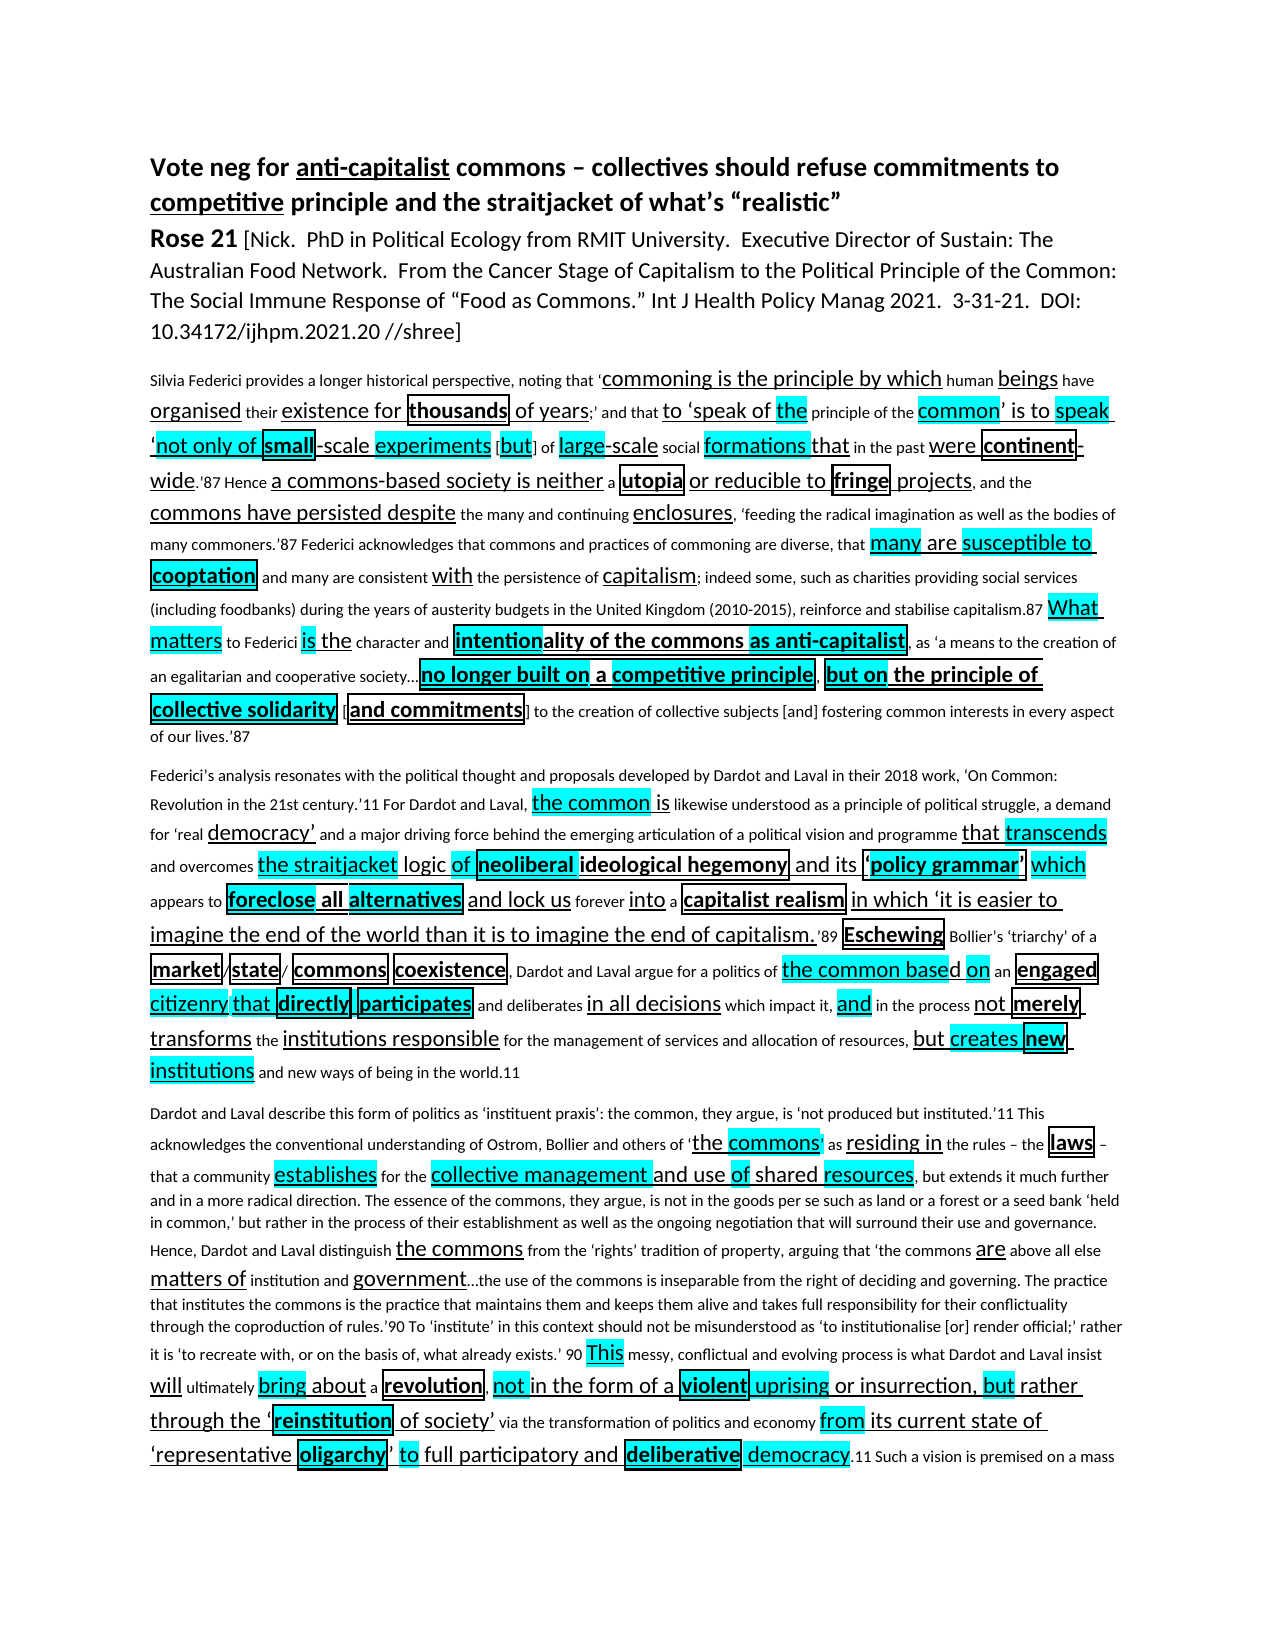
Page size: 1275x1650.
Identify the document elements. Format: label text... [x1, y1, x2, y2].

text Rose 21 [Nick. PhD in Political Ecology from RMIT University. Executive Director of Sustain: The Australian Food Network. From the Cancer Stage of Capitalism to the Political Principle of the Common: The Social Immune Response of “Food as Commons.” Int J Health Policy Manag 2021. 3-31-21. DOI: 10.34172/ijhpm.2021.20 //shree] [150, 221, 1125, 345]
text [150, 1103, 1125, 1471]
text Silvia Federici provides a longer historical perspective, noting that ‘commoning is the principle by which human beings have organised their existence for thousands of years;’ and that to ‘speak of the principle of the common’ is to speak ‘not only of small-scale experiments [but] of large-scale social formations that in the past were continent-wide.’87 Hence a commons-based society is neither a utopia or reducible to fringe projects, and the commons have persisted despite the many and continuing enclosures, ‘feeding the radical imagination as well as the bodies of many commoners.’87 Federici acknowledges that commons and practices of commoning are diverse, that many are susceptible to cooptation and many are consistent with the persistence of capitalism; indeed some, such as charities providing social services (including foodbanks) during the years of austerity budgets in the United Kingdom (2010-2015), reinforce and stabilise capitalism.87 What matters to Federici is the character and intentionality of the commons as anti-capitalist, as ‘a means to the creation of an egalitarian and cooperative society…no longer built on a competitive principle, but on the principle of collective solidarity [and commitments] to the creation of collective subjects [and] fostering common interests in every aspect of our lives.’87 [150, 364, 1125, 747]
text Federici’s analysis resonates with the political thought and proposals developed by Dardot and Laval in their 2018 work, ‘On Common: Revolution in the 21st century.’11 For Dardot and Laval, the common is likewise understood as a principle of political struggle, a demand for ‘real democracy’ and a major driving force behind the emerging articulation of a political vision and programme that transcends and overcomes the straitjacket logic of neoliberal ideological hegemony and its ‘policy grammar’ which appears to foreclose all alternatives and lock us forever into a capitalist realism in which ‘it is easier to imagine the end of the world than it is to imagine the end of capitalism.’89 Eschewing Bollier’s ‘triarchy’ of a market/state/ commons coexistence, Dardot and Laval argue for a politics of the common based on an engaged citizenry that directly participates and deliberates in all decisions which impact it, and in the process not merely transforms the institutions responsible for the management of services and allocation of resources, but creates new institutions and new ways of being in the world.11 [150, 765, 1125, 1084]
subtitle Vote neg for anti-capitalist commons – collectives should refuse commitments to competitive principle and the straitjacket of what’s “realistic” [150, 150, 1125, 219]
